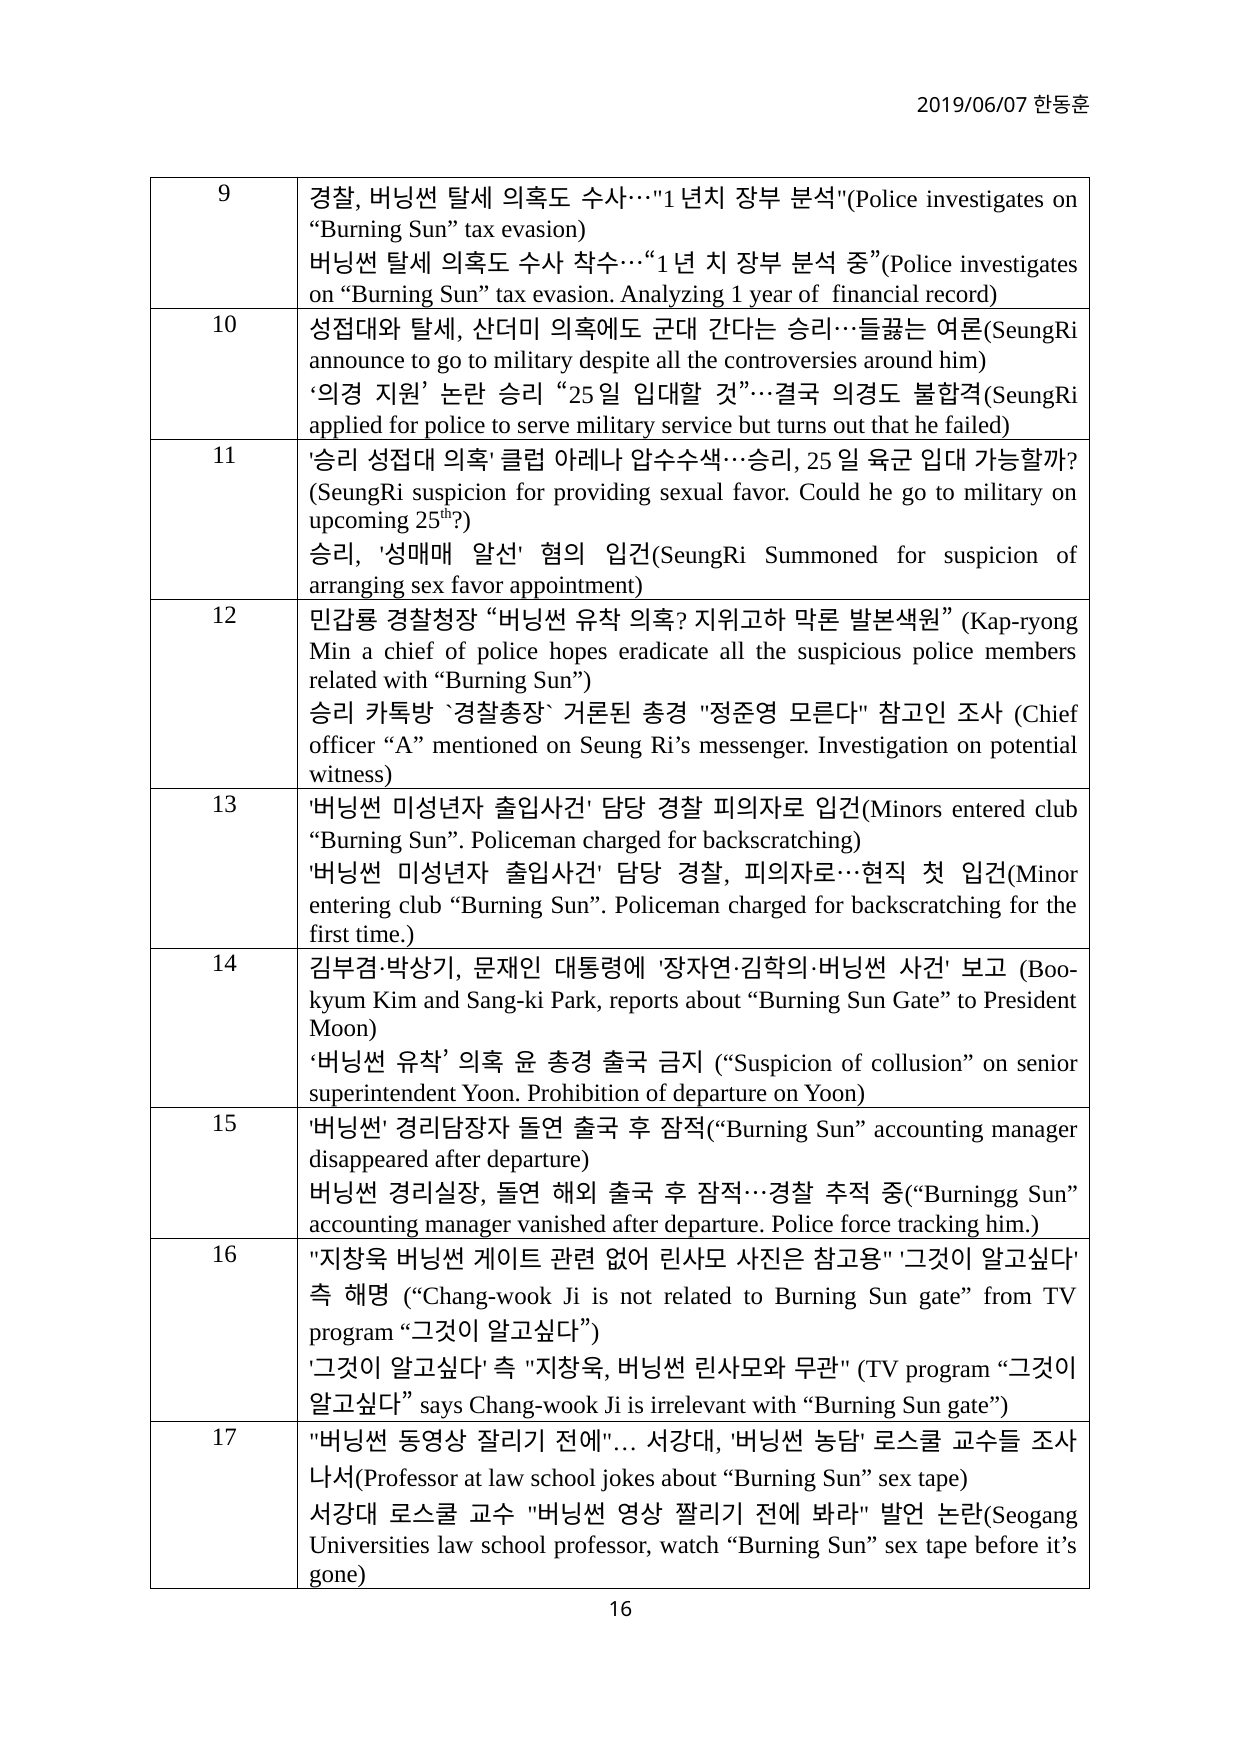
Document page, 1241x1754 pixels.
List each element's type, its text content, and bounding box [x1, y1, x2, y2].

table_cell 성접대와 탈세, 산더미 의혹에도 군대 간다는 승리…들끓는 여론(SeungRi announce to go to military despite all the controversies around him) ‘의경 지원’ 논란 승리 “25일 입대할 것”…결국 의경도 불합격(SeungRi applied for police to serve military service but turns out that he failed) [298, 309, 1089, 439]
table_cell 13 [151, 789, 297, 947]
table_cell "버닝썬 동영상 잘리기 전에"… 서강대, '버닝썬 농담' 로스쿨 교수들 조사 나서(Professor at law school jokes about “Burning Sun” sex tape) 서강대 로스쿨 교수 "버닝썬 영상 짤리기 전에 봐라" 발언 논란(Seogang Universities law school professor, watch “Burning Sun” sex tape before it’s gone) [298, 1422, 1089, 1588]
table_cell 16 [151, 1239, 297, 1421]
table_cell 14 [151, 949, 297, 1107]
table_cell '버닝썬' 경리담장자 돌연 출국 후 잠적(“Burning Sun” accounting manager disappeared after departure) 버닝썬 경리실장, 돌연 해외 출국 후 잠적…경찰 추적 중(“Burningg Sun” accounting manager vanished after departure. Police force tracking him.) [298, 1108, 1089, 1238]
table_cell "지창욱 버닝썬 게이트 관련 없어 린사모 사진은 참고용" '그것이 알고싶다' 측 해명 (“Chang-wook Ji is not related to Burning Sun gate” from TV program “그것이 알고싶다”) '그것이 알고싶다' 측 "지창욱, 버닝썬 린사모와 무관" (TV program “그것이 알고싶다” says Chang-wook Ji is irrelevant with “Burning Sun gate”) [298, 1239, 1089, 1421]
table_cell 11 [151, 440, 297, 599]
table_cell 10 [151, 309, 297, 439]
table_cell 경찰, 버닝썬 탈세 의혹도 수사…"1년치 장부 분석"(Police investigates on “Burning Sun” tax evasion) 버닝썬 탈세 의혹도 수사 착수…“1년 치 장부 분석 중”(Police investigates on “Burning Sun” tax evasion. Analyzing 1 year of financial record) [298, 178, 1089, 308]
table_cell 김부겸·박상기, 문재인 대통령에 '장자연·김학의·버닝썬 사건' 보고 (Boo-kyum Kim and Sang-ki Park, reports about “Burning Sun Gate” to President Moon) ‘버닝썬 유착’ 의혹 윤 총경 출국 금지 (“Suspicion of collusion” on senior superintendent Yoon. Prohibition of departure on Yoon) [298, 949, 1089, 1107]
table_cell 17 [151, 1422, 297, 1588]
table_cell 15 [151, 1108, 297, 1238]
table_cell '버닝썬 미성년자 출입사건' 담당 경찰 피의자로 입건(Minors entered club “Burning Sun”. Policeman charged for backscratching) '버닝썬 미성년자 출입사건' 담당 경찰, 피의자로…현직 첫 입건(Minor entering club “Burning Sun”. Policeman charged for backscratching for the first time.) [298, 789, 1089, 947]
table_cell 9 [151, 178, 297, 308]
table_cell 민갑룡 경찰청장 “버닝썬 유착 의혹? 지위고하 막론 발본색원” (Kap-ryong Min a chief of police hopes eradicate all the suspicious police members related with “Burning Sun”) 승리 카톡방 `경찰총장` 거론된 총경 "정준영 모른다" 참고인 조사 (Chief officer “A” mentioned on Seung Ri’s messenger. Investigation on potential witness) [298, 600, 1089, 788]
table_cell 12 [151, 600, 297, 788]
table_cell '승리 성접대 의혹' 클럽 아레나 압수수색…승리, 25일 육군 입대 가능할까?(SeungRi suspicion for providing sexual favor. Could he go to military on upcoming 25th?) 승리, '성매매 알선' 혐의 입건(SeungRi Summoned for suspicion of arranging sex favor appointment) [298, 440, 1089, 599]
